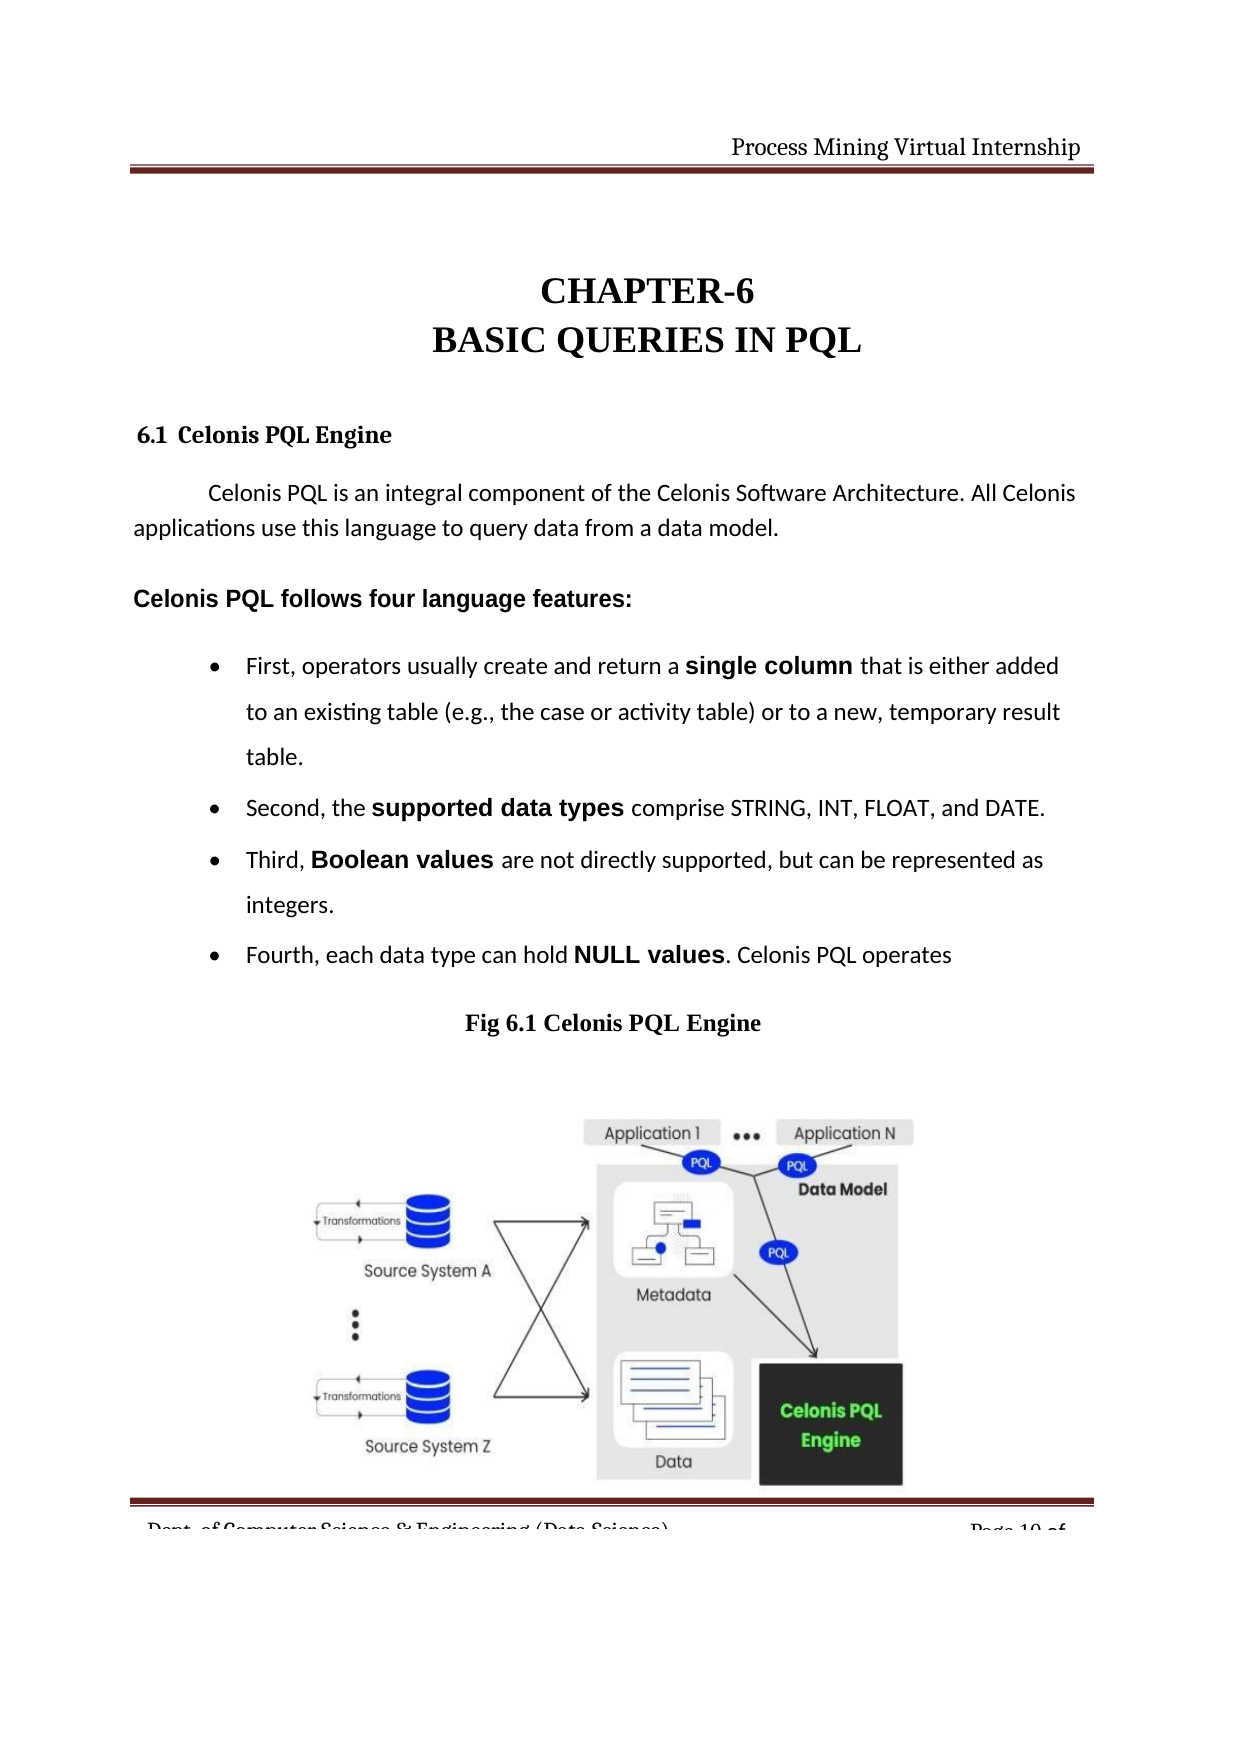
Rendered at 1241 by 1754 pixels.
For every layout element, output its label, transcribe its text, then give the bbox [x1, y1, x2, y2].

text Celonis PQL is an integral component of the Celonis Software Architecture. All Celonis applications use this language to query data from a data model. [133, 477, 1079, 542]
picture [305, 1118, 915, 1494]
text CHAPTER-6 BASIC QUERIES IN PQL [432, 268, 864, 361]
list Fourth, each data type can hold NULL values. Celonis PQL operates [208, 939, 1128, 970]
list Second, the supported data types comprise STRING, INT, FLOAT, and DATE. [208, 792, 1128, 822]
subtitle Celonis PQL follows four language features: [133, 584, 1128, 613]
subtitle Celonis PQL Engine [137, 421, 1128, 449]
list First, operators usually create and return a single column that is either added to an existing table (e.g., the case or activity table) or to a new, temporary result table. [208, 650, 1083, 772]
list Third, Boolean values are not directly supported, but can be represented as integers. [208, 844, 1082, 920]
subtitle Fig 6.1 Celonis PQL Engine [117, 1008, 1109, 1037]
